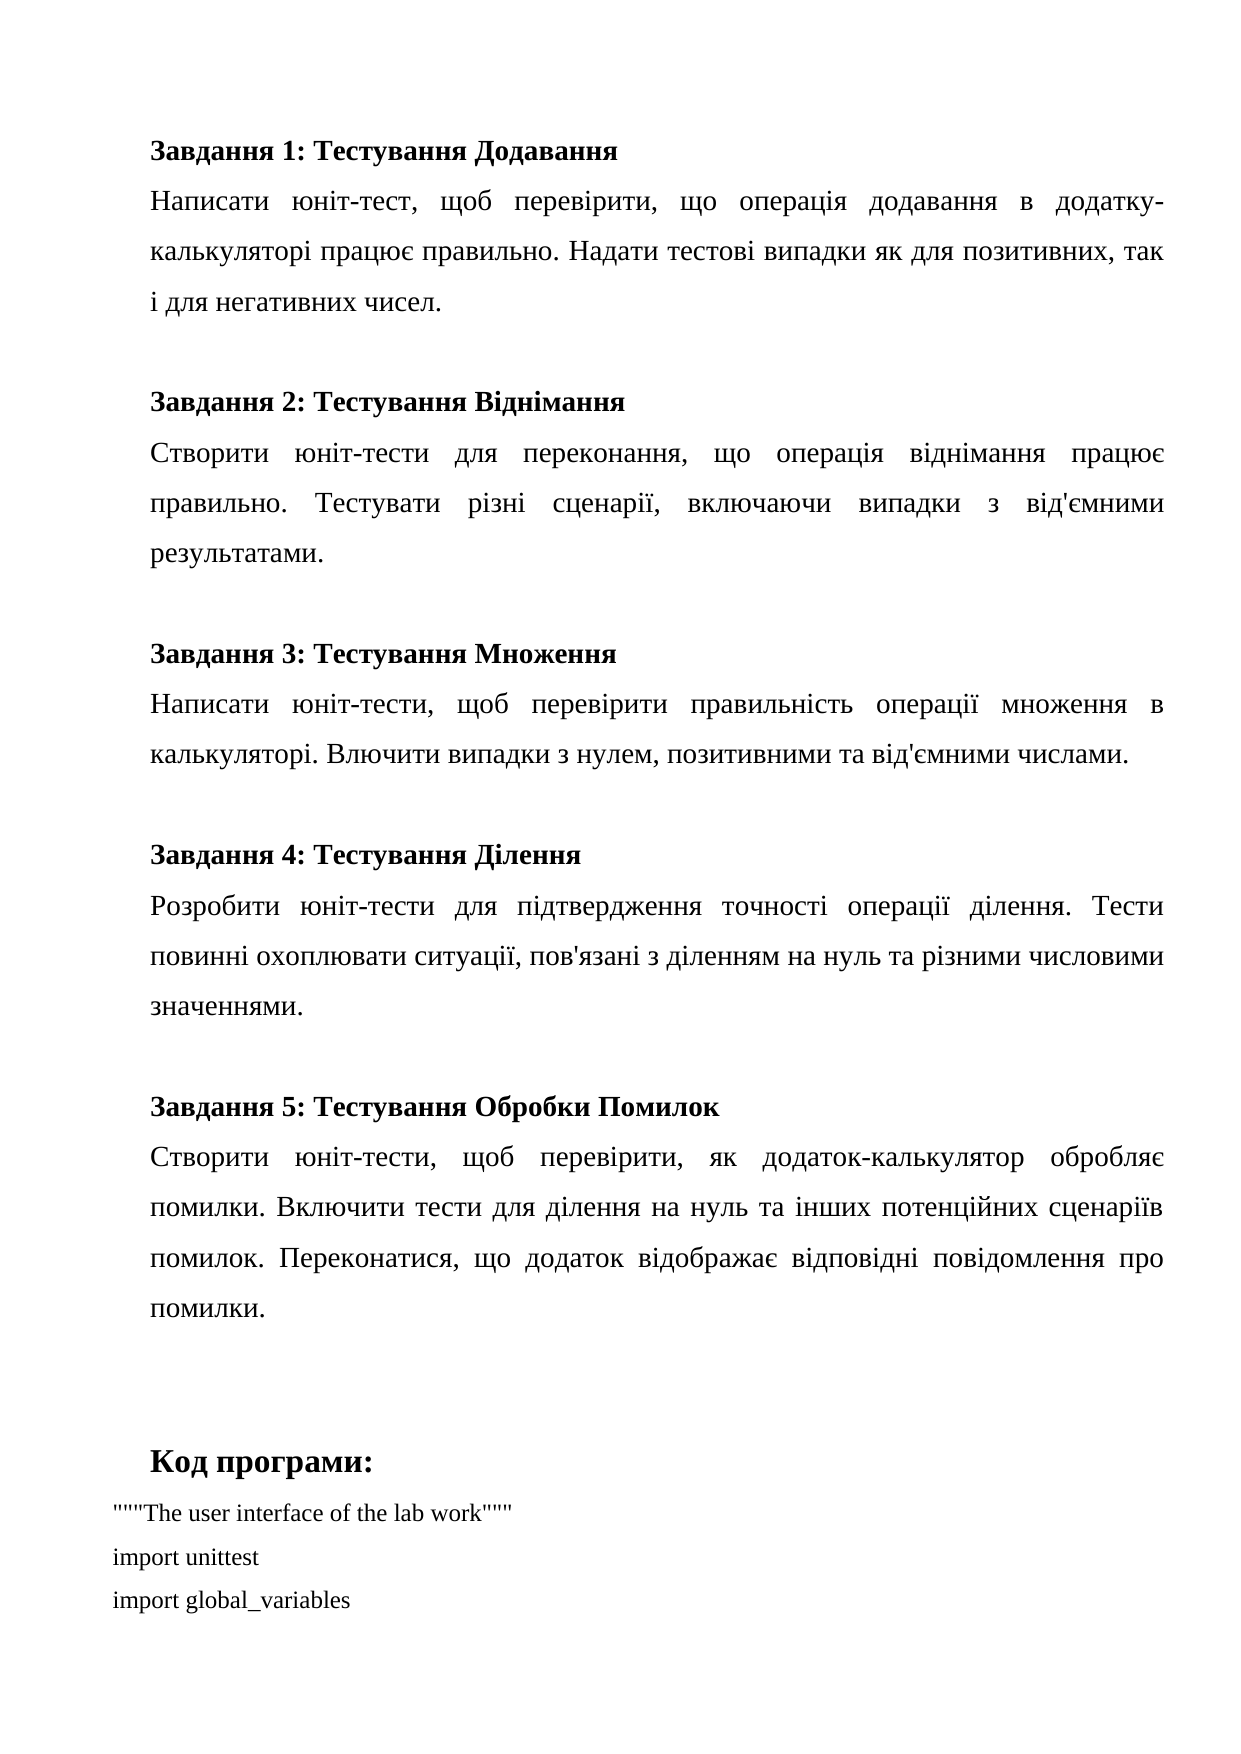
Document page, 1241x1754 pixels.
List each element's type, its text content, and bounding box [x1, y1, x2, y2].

text Створити юніт-тести для переконання, що операція віднімання працює правильно. Тестувати різні сценарії, включаючи випадки з від'ємними результатами. [150, 435, 1165, 569]
text Завдання 2: Тестування Віднімання [150, 384, 1165, 418]
text import global_variables [112, 1585, 1090, 1613]
text Завдання 5: Тестування Обробки Помилок [150, 1089, 1165, 1122]
text Завдання 3: Тестування Множення [150, 636, 1165, 669]
text import unittest [112, 1542, 1090, 1570]
text Написати юніт-тести, щоб перевірити правильність операції множення в калькуляторі. Влючити випадки з нулем, позитивними та від'ємними числами. [150, 686, 1165, 770]
text Завдання 1: Тестування Додавання [150, 133, 1165, 166]
text Написати юніт-тест, щоб перевірити, що операція додавання в додатку-калькуляторі працює правильно. Надати тестові випадки як для позитивних, так і для негативних чисел. [150, 183, 1165, 317]
text Розробити юніт-тести для підтвердження точності операції ділення. Тести повинні охоплювати ситуації, пов'язані з діленням на нуль та різними числовими значеннями. [150, 888, 1165, 1022]
text """The user interface of the lab work""" [112, 1498, 1090, 1527]
text Код програми: [150, 1441, 1165, 1479]
text Завдання 4: Тестування Ділення [150, 837, 1165, 871]
text Створити юніт-тести, щоб перевірити, як додаток-калькулятор обробляє помилки. Включити тести для ділення на нуль та інших потенційних сценаріїв помилок. Переконатися, що додаток відображає відповідні повідомлення про помилки. [150, 1139, 1165, 1324]
